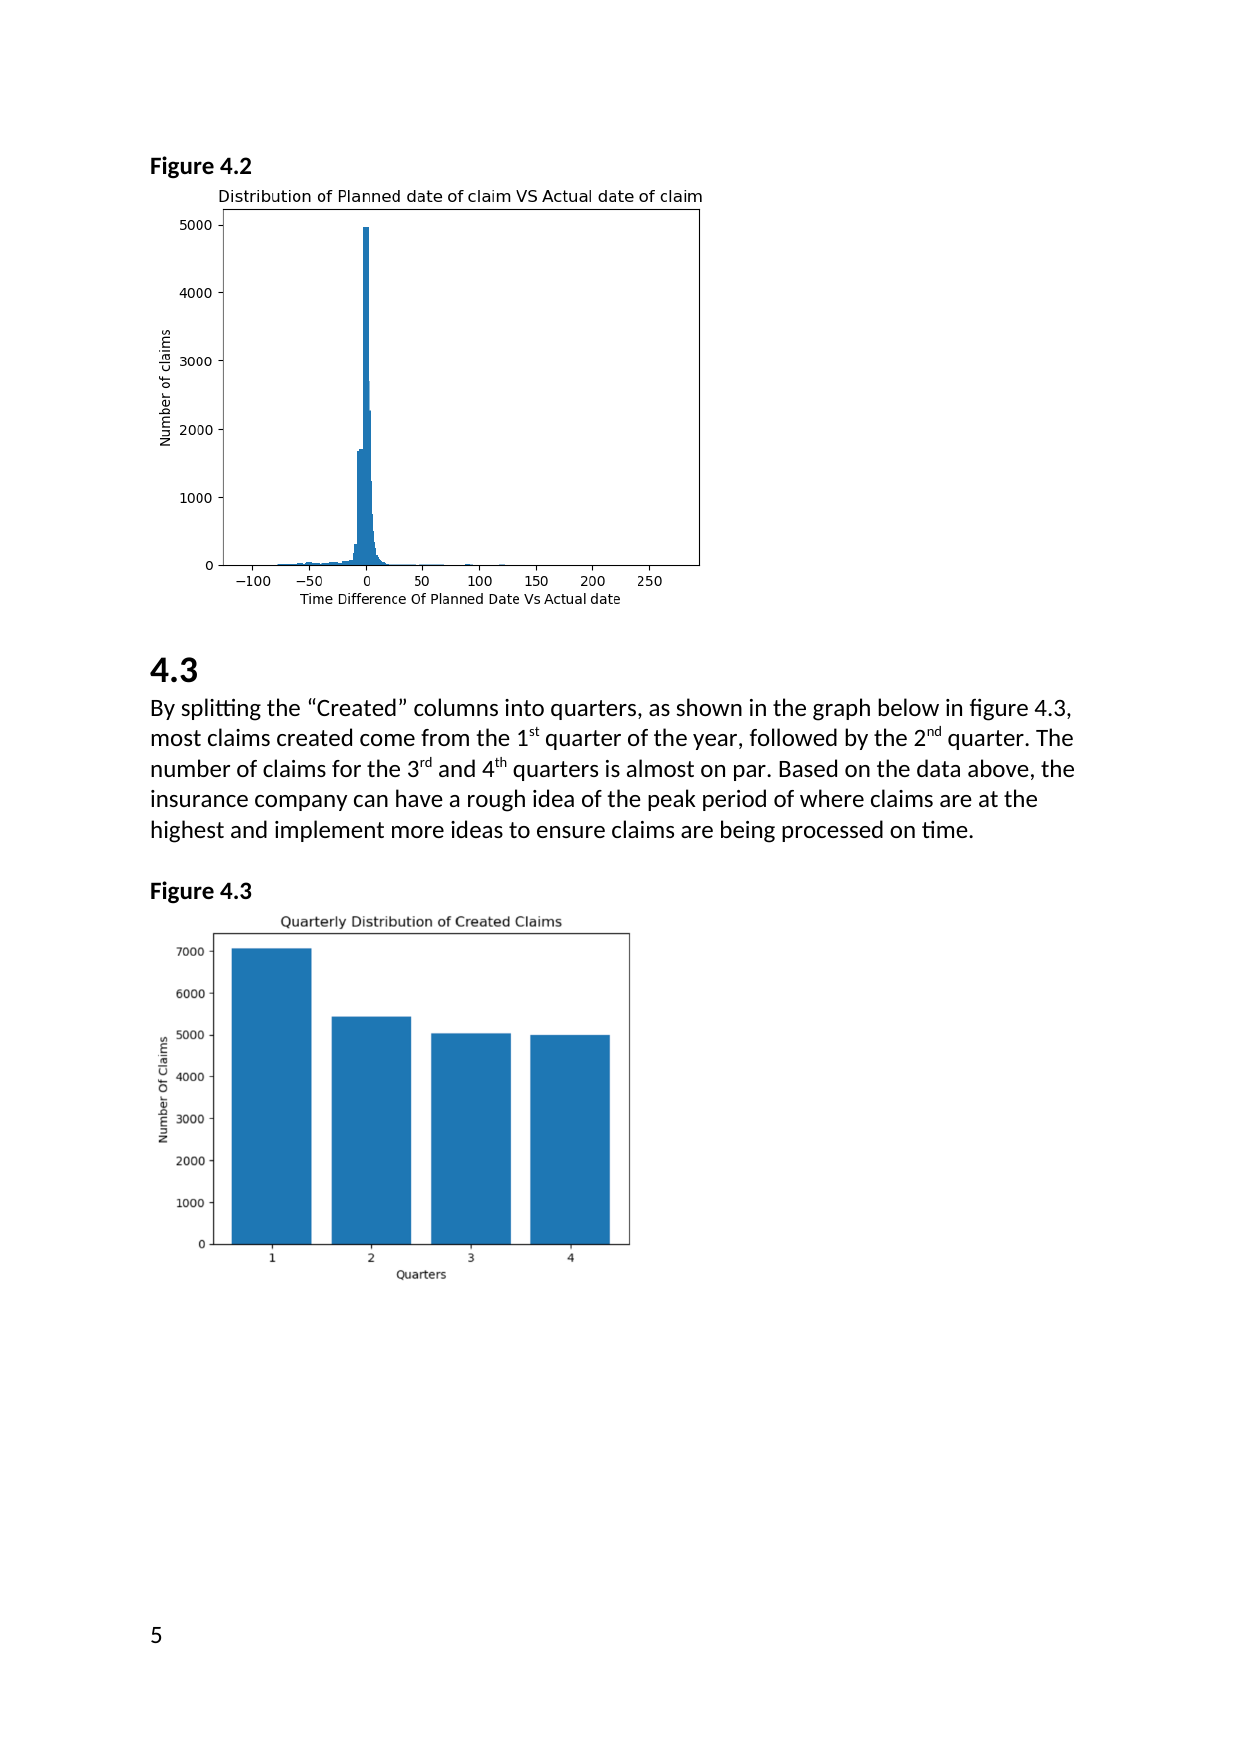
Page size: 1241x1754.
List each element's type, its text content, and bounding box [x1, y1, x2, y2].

text Figure 4.2 [150, 150, 1090, 181]
text Figure 4.3 [150, 875, 1090, 906]
picture [150, 905, 655, 1286]
picture [150, 180, 712, 616]
text 4.3 [150, 646, 1090, 692]
text By splitting the “Created” columns into quarters, as shown in the graph below in figure 4.3, most claims created come from the 1st quarter of the year, followed by the 2nd quarter. The number of claims for the 3rd and 4th quarters is almost on par. Based on the data above, the insurance company can have a rough idea of the peak period of where claims are at the highest and implement more ideas to ensure claims are being processed on time. [150, 692, 1090, 844]
